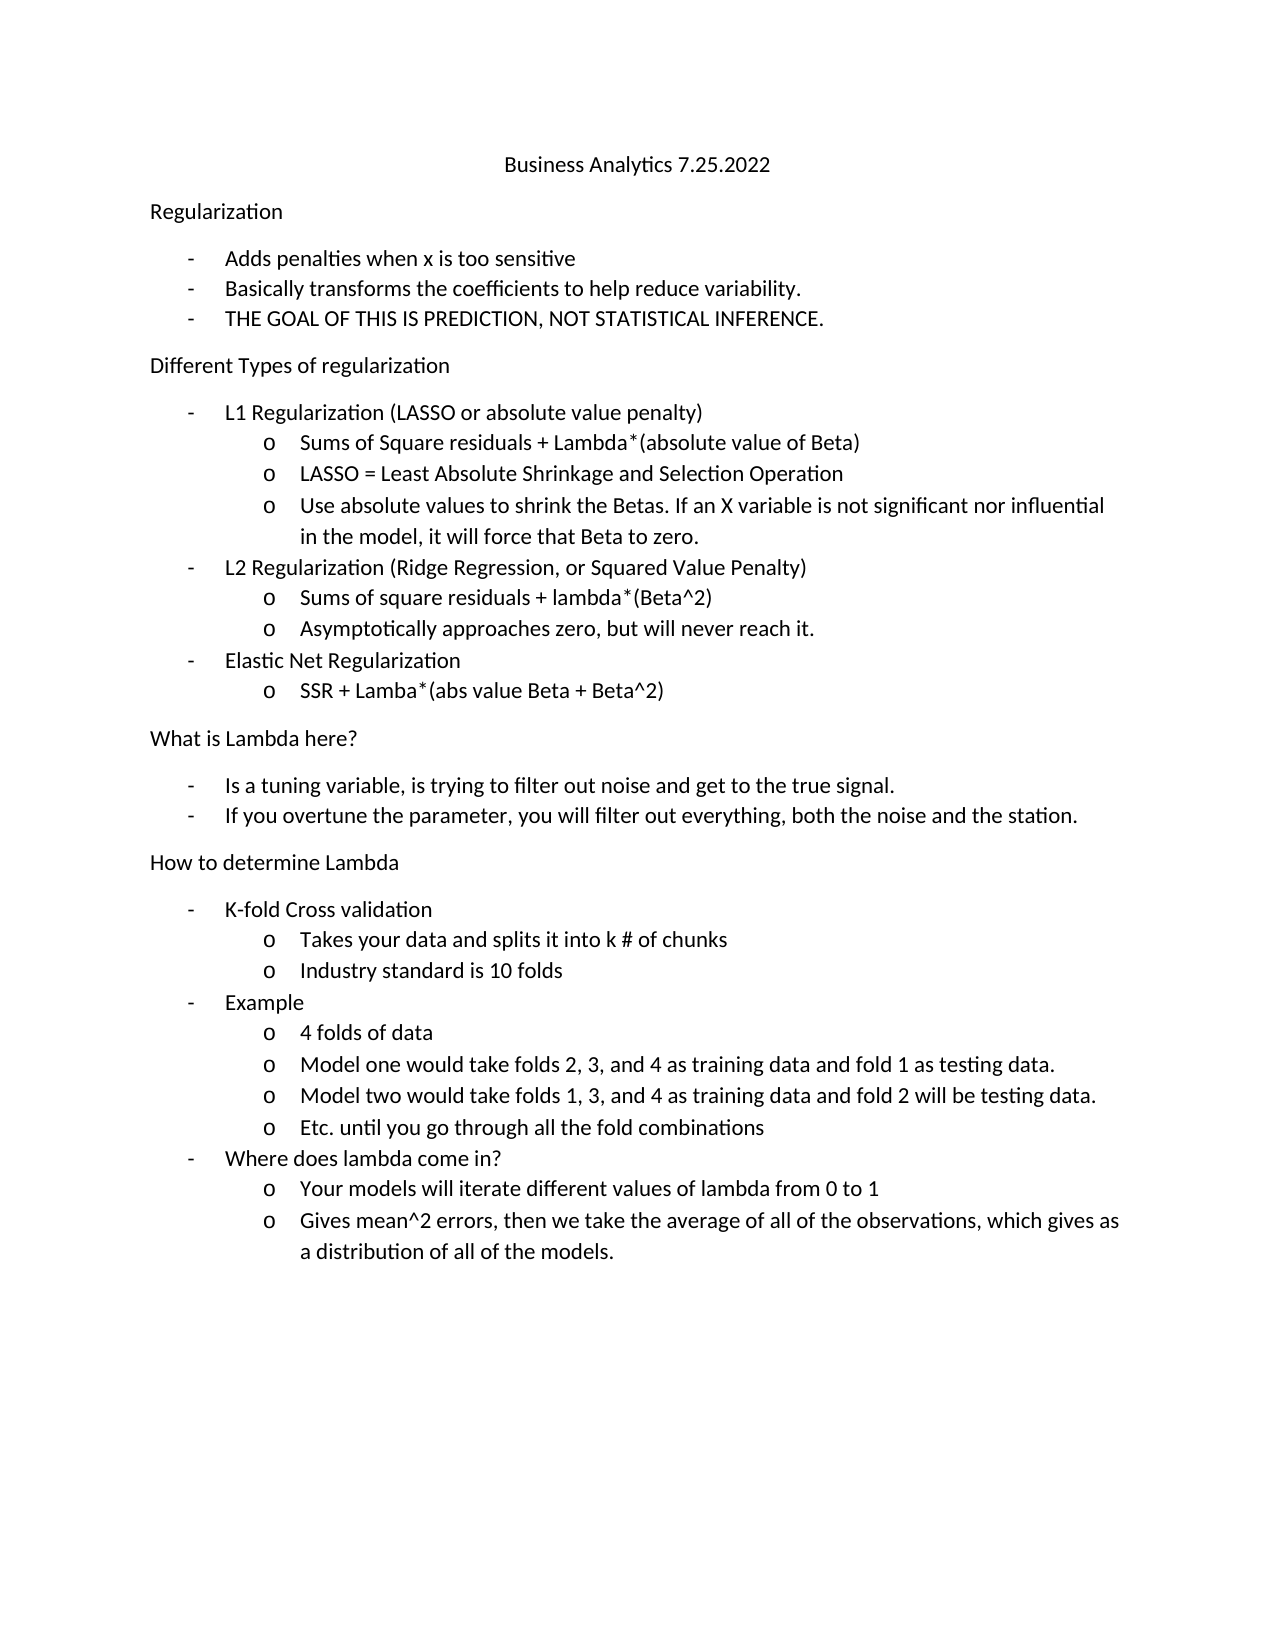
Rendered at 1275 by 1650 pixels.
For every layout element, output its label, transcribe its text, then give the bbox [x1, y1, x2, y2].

list Model two would take folds 1, 3, and 4 as training data and fold 2 will be testing data. [262, 1081, 1125, 1110]
text Regularization [150, 197, 1125, 225]
list K-fold Cross validation [187, 895, 1125, 923]
list Example [187, 988, 1125, 1016]
list Elastic Net Regularization [187, 646, 1125, 674]
text How to determine Lambda [150, 848, 1125, 876]
list L2 Regularization (Ridge Regression, or Squared Value Penalty) [187, 553, 1125, 581]
text What is Lambda here? [150, 724, 1125, 752]
list Asymptotically approaches zero, but will never reach it. [262, 614, 1125, 643]
list Your models will iterate different values of lambda from 0 to 1 [262, 1174, 1125, 1203]
list LASSO = Least Absolute Shrinkage and Selection Operation [262, 459, 1125, 489]
list THE GOAL OF THIS IS PREDICTION, NOT STATISTICAL INFERENCE. [187, 304, 1125, 332]
list Basically transforms the coefficients to help reduce variability. [187, 274, 1125, 302]
list If you overtune the parameter, you will filter out everything, both the noise and the station. [187, 801, 1125, 829]
list SSR + Lamba*(abs value Beta + Beta^2) [262, 676, 1125, 705]
list Etc. until you go through all the fold combinations [262, 1113, 1125, 1142]
list Takes your data and splits it into k # of chunks [262, 925, 1125, 954]
list Model one would take folds 2, 3, and 4 as training data and fold 1 as testing data. [262, 1050, 1125, 1079]
text Different Types of regularization [150, 351, 1125, 379]
list Sums of square residuals + lambda*(Beta^2) [262, 583, 1125, 612]
list L1 Regularization (LASSO or absolute value penalty) [187, 398, 1125, 426]
list Gives mean^2 errors, then we take the average of all of the observations, which gives as a distribution of all of the models. [262, 1206, 1125, 1265]
list 4 folds of data [262, 1018, 1125, 1047]
list Adds penalties when x is too sensitive [187, 244, 1125, 272]
text Business Analytics 7.25.2022 [150, 150, 1125, 178]
list Industry standard is 10 folds [262, 957, 1125, 986]
list Is a tuning variable, is trying to filter out noise and get to the true signal. [187, 771, 1125, 799]
list Use absolute values to shrink the Betas. If an X variable is not significant nor influential in the model, it will force that Beta to zero. [262, 491, 1125, 550]
list Sums of Square residuals + Lambda*(absolute value of Beta) [262, 428, 1125, 457]
list Where does lambda come in? [187, 1144, 1125, 1172]
